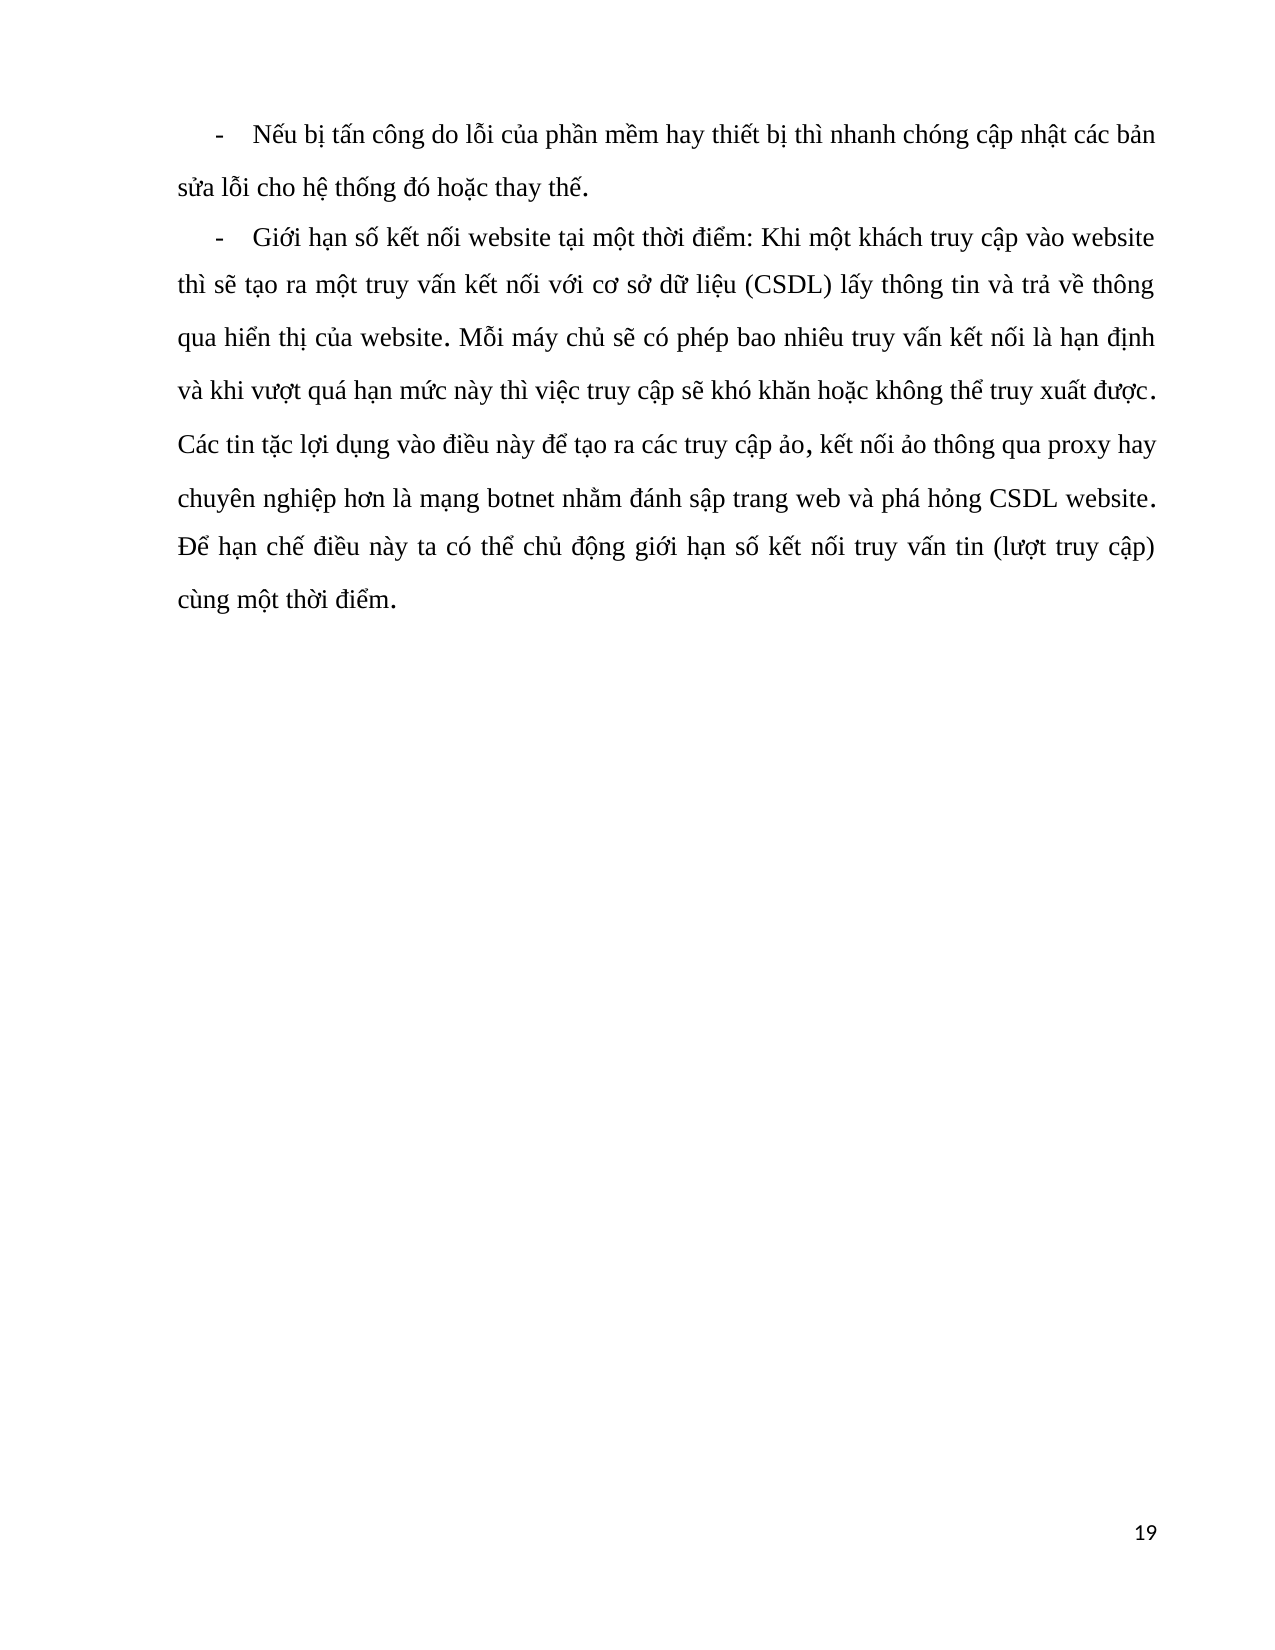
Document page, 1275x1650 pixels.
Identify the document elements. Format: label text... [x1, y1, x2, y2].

list Nếu bị tấn công do lỗi của phần mềm hay thiết bị thì nhanh chóng cập nhật các bản sửa lỗi cho hệ thống đó hoặc thay thế. [177, 118, 1157, 203]
list Giới hạn số kết nối website tại một thời điểm: Khi một khách truy cập vào website thì sẽ tạo ra một truy vấn kết nối với cơ sở dữ liệu (CSDL) lấy thông tin và trả về thông qua hiển thị của website. Mỗi máy chủ sẽ có phép bao nhiêu truy vấn kết nối là hạn định và khi vượt quá hạn mức này thì việc truy cập sẽ khó khăn hoặc không thể truy xuất được. Các tin tặc lợi dụng vào điều này để tạo ra các truy cập ảo, kết nối ảo thông qua proxy hay chuyên nghiệp hơn là mạng botnet nhằm đánh sập trang web và phá hỏng CSDL website. Để hạn chế điều này ta có thể chủ động giới hạn số kết nối truy vấn tin (lượt truy cập) cùng một thời điểm. [177, 221, 1157, 615]
